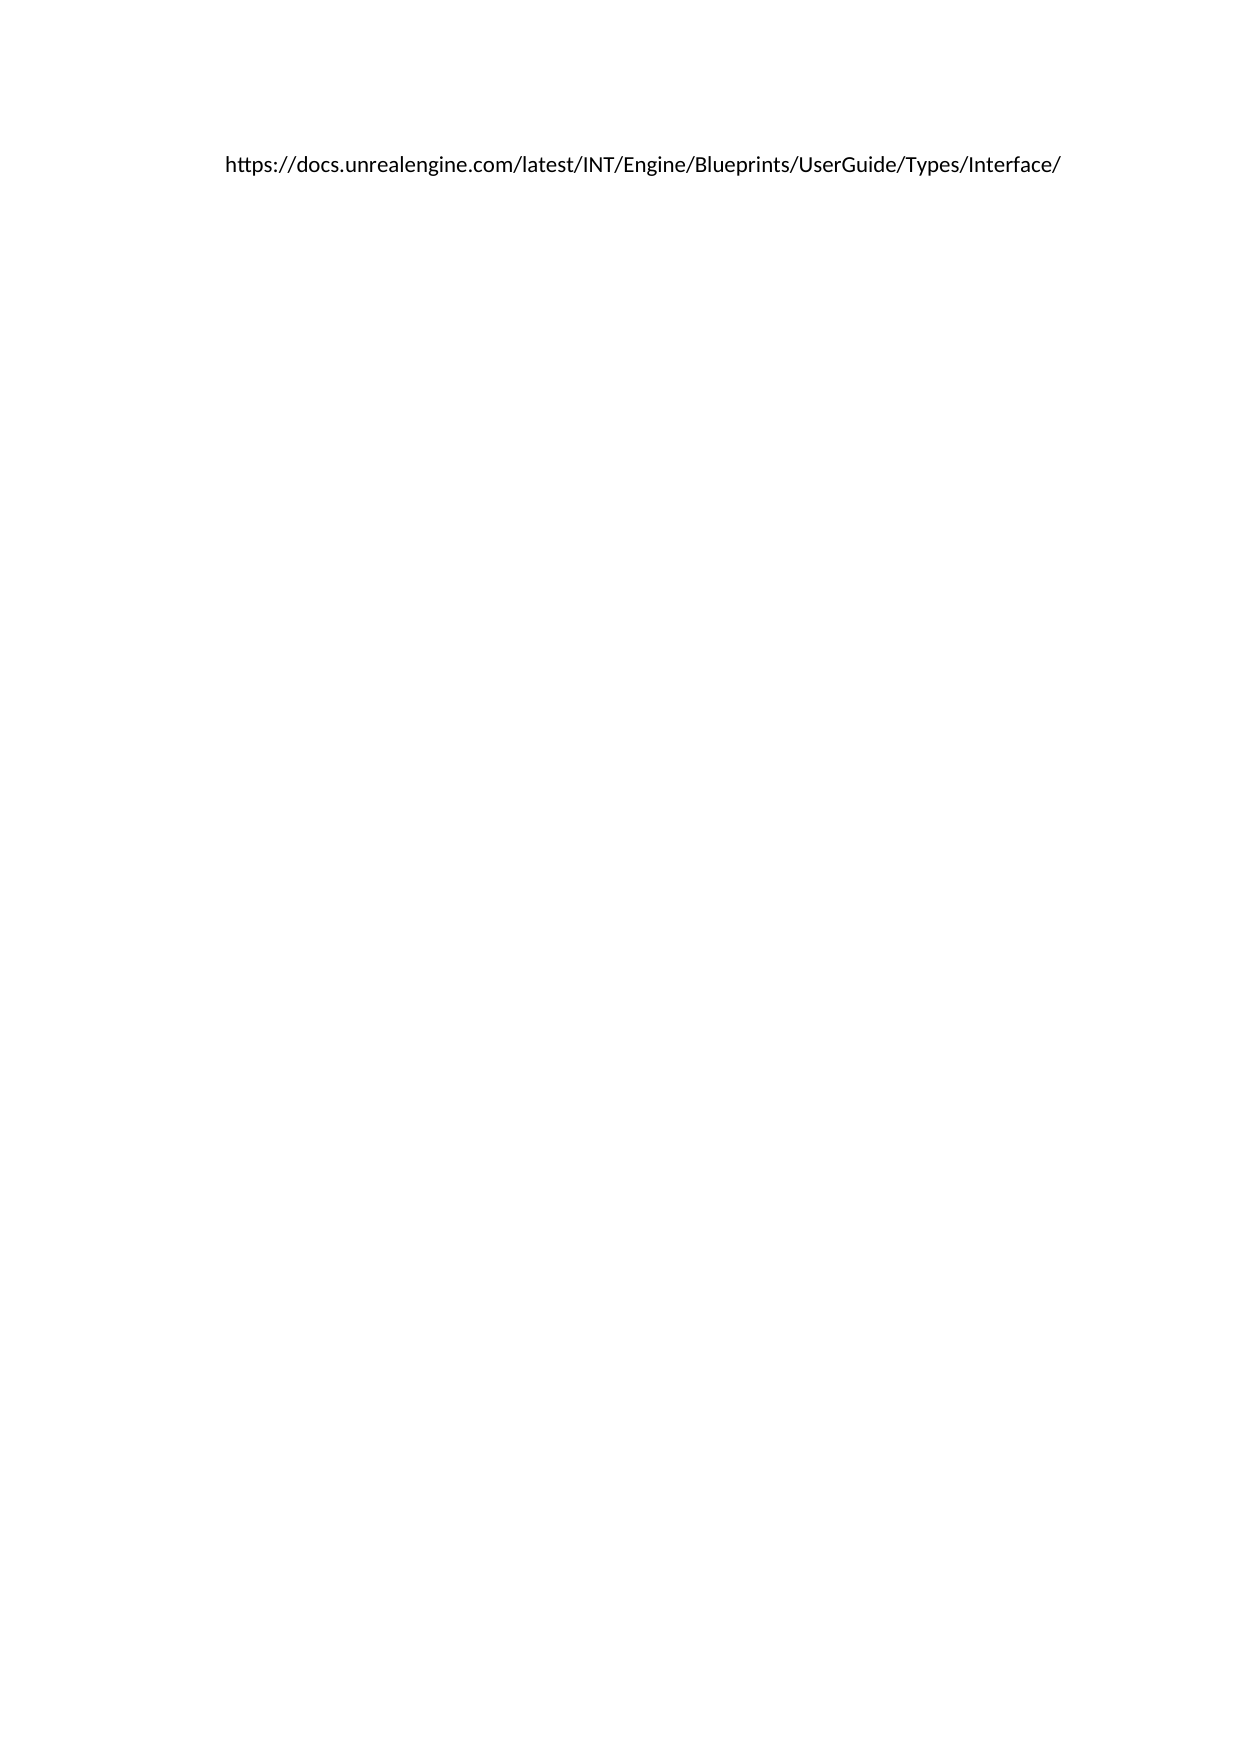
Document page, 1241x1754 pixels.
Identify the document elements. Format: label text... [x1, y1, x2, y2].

list https://docs.unrealengine.com/latest/INT/Engine/Blueprints/UserGuide/Types/Interface/ [225, 150, 1090, 178]
